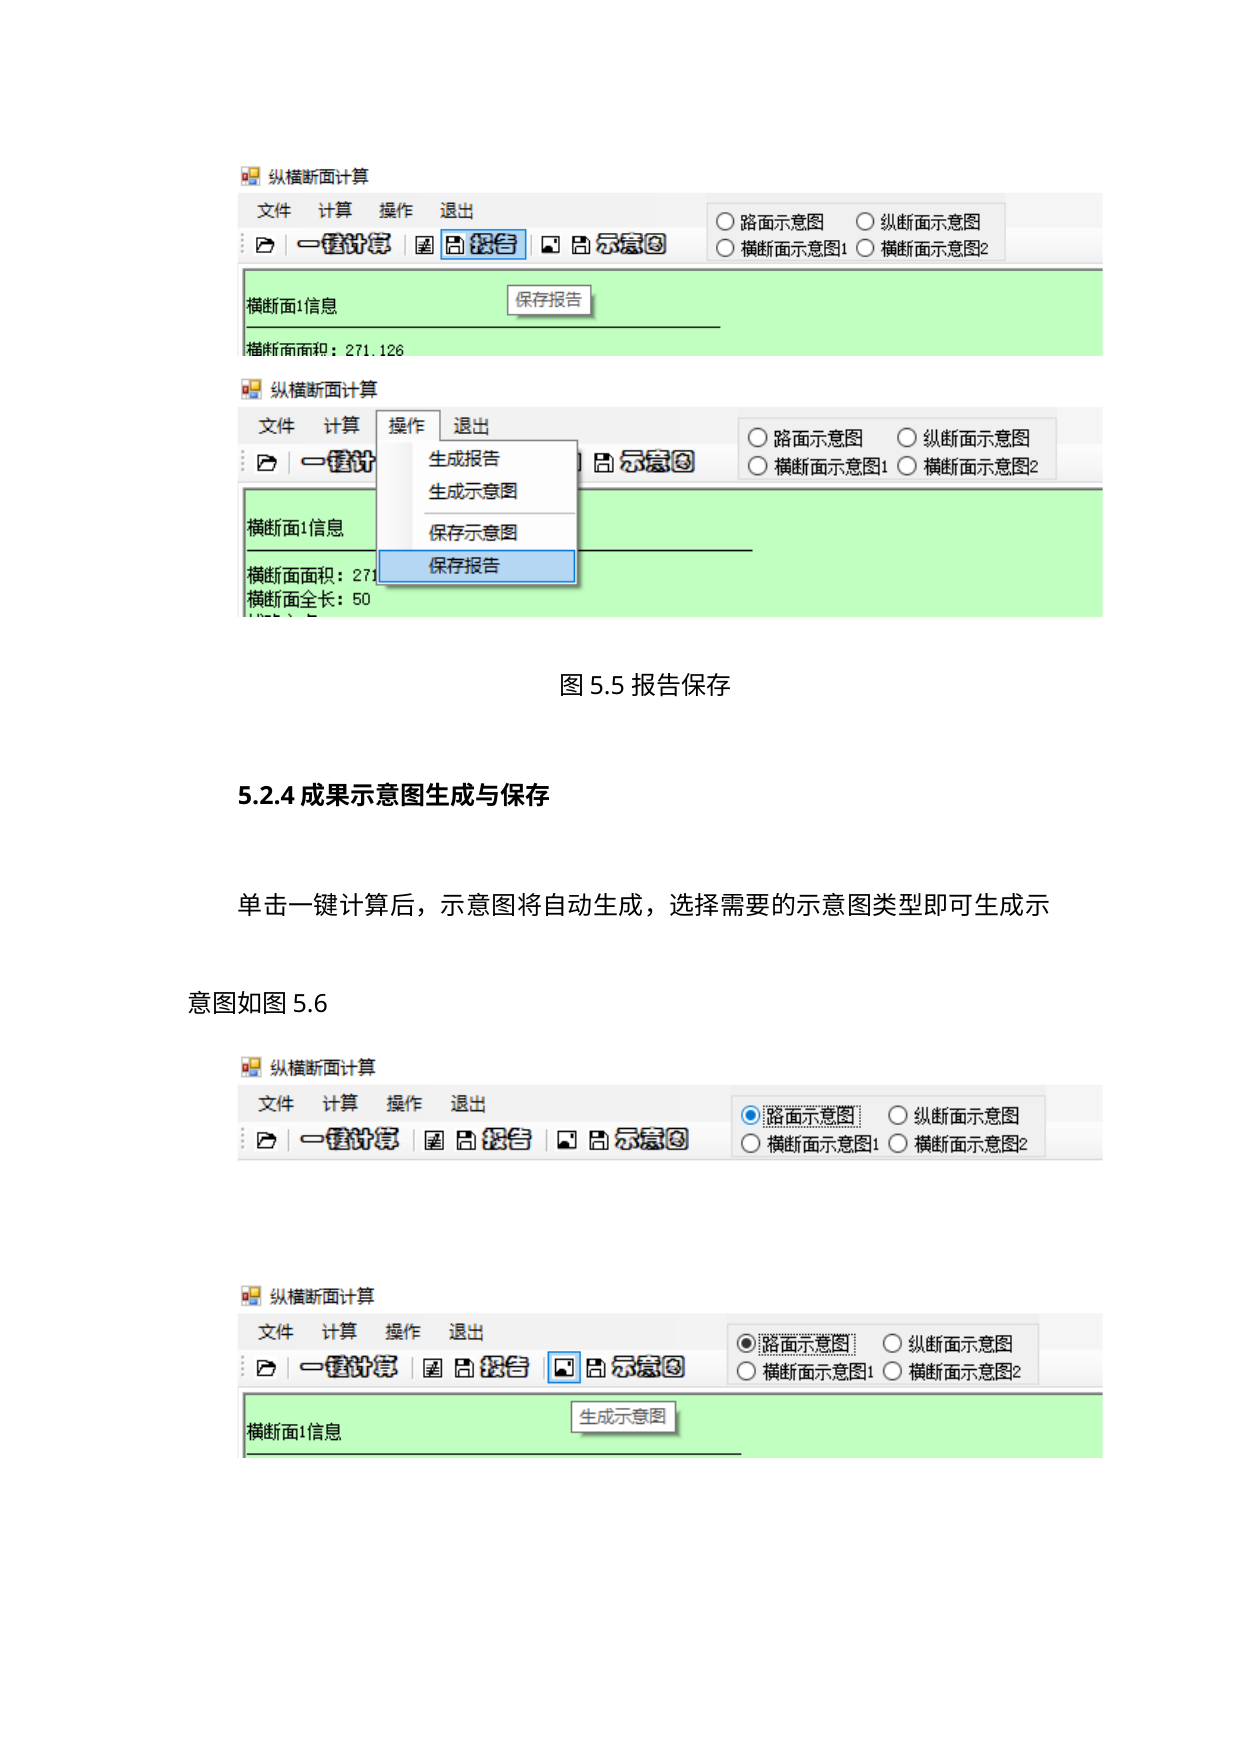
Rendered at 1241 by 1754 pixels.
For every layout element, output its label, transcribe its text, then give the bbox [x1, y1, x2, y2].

text 单击一键计算后，示意图将自动生成，选择需要的示意图类型即可生成示意图如图5.6 [187, 871, 1053, 1034]
picture [237, 1281, 1103, 1458]
subtitle 5.2.4成果示意图生成与保存 [187, 761, 1053, 826]
picture [237, 162, 1103, 356]
text 图5.5 报告保存 [187, 651, 1053, 716]
picture [237, 1052, 1103, 1162]
picture [237, 373, 1103, 617]
